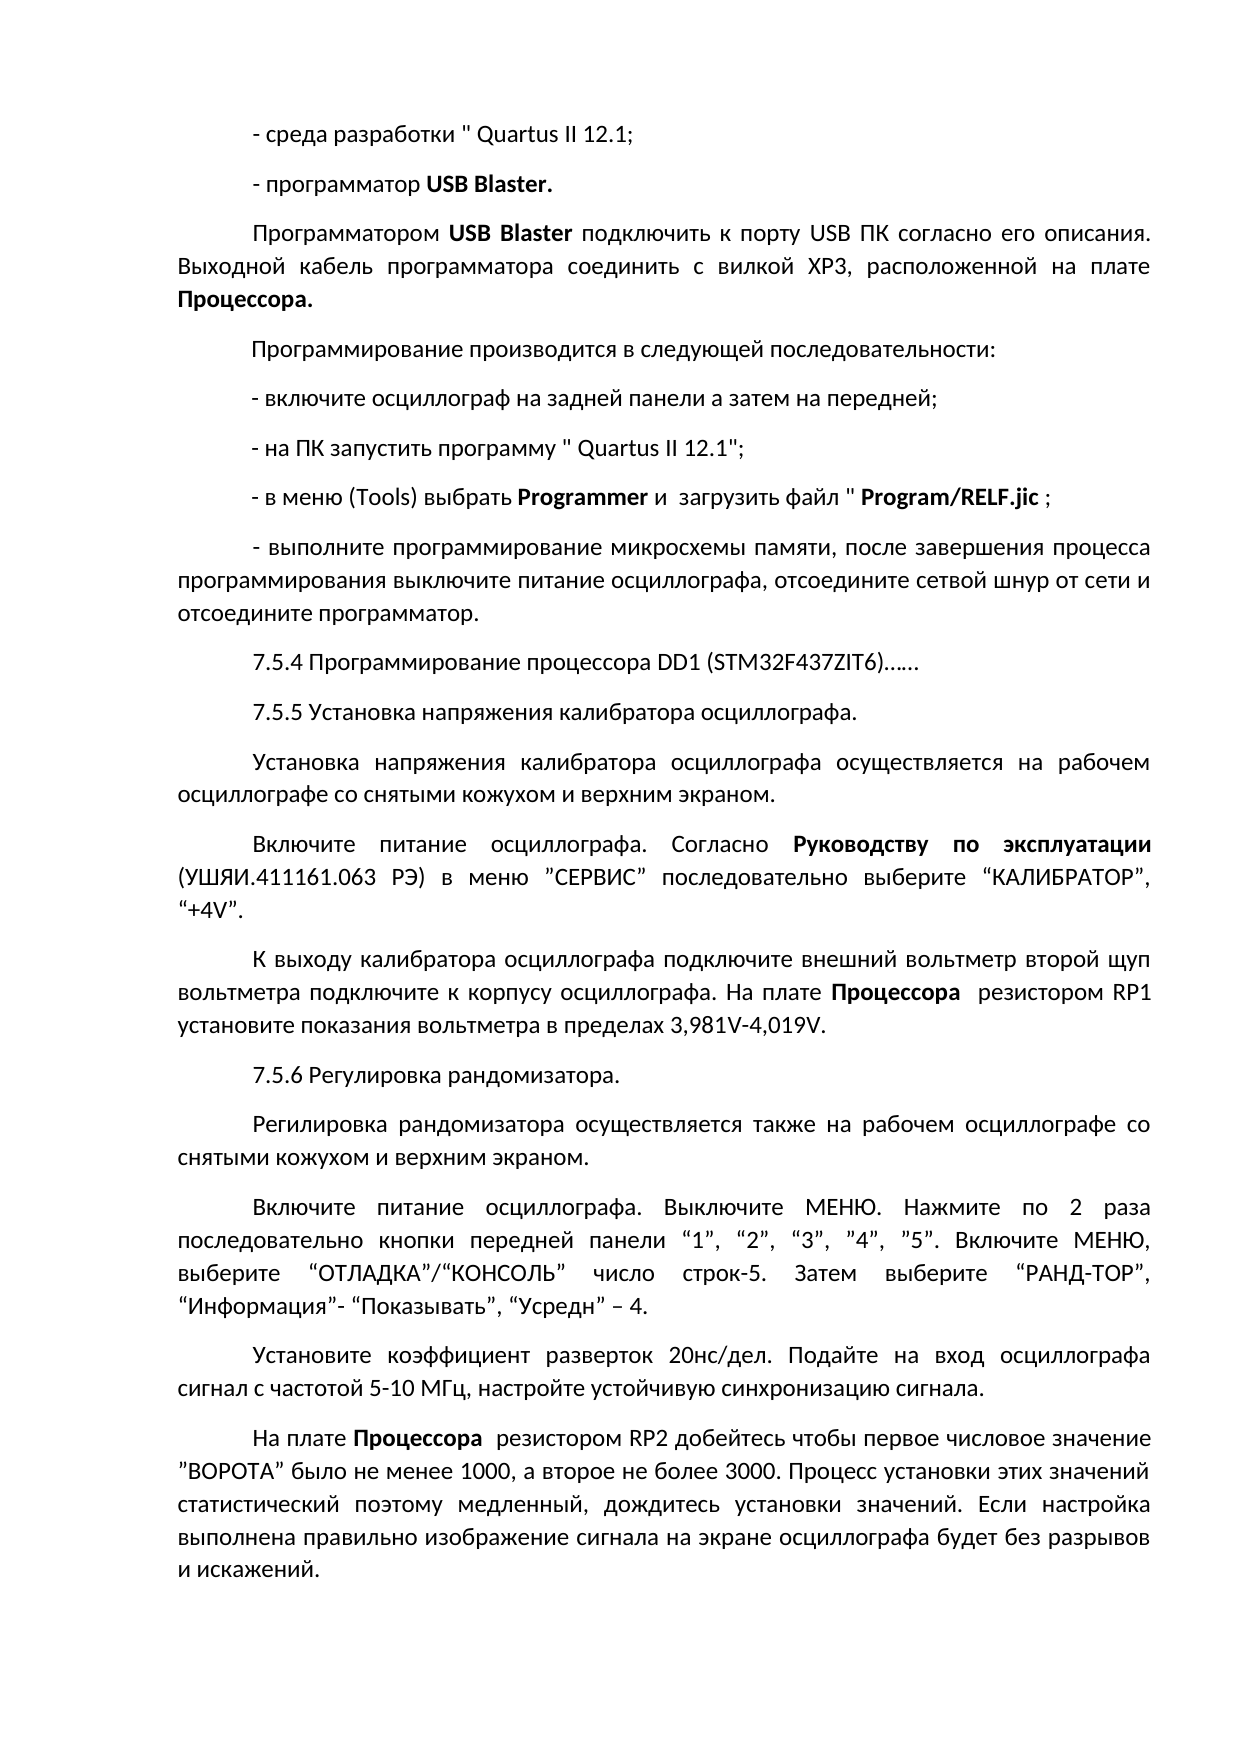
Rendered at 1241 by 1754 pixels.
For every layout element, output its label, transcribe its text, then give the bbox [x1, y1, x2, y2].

text 7.5.4 Программирование процессора DD1 (STM32F437ZIT6)…… [177, 646, 1152, 677]
text Установите коэффициент разверток 20нс/дел. Подайте на вход осциллографа сигнал с частотой 5-10 МГц, настройте устойчивую синхронизацию сигнала. [177, 1339, 1152, 1403]
text - программатор USB Blaster. [177, 168, 1152, 198]
text Программатором USB Blaster подключить к порту USB ПК согласно его описания. Выходной кабель программатора соединить с вилкой ХР3, расположенной на плате Процессора. [177, 217, 1152, 314]
text 7.5.5 Установка напряжения калибратора осциллографа. [177, 696, 1152, 727]
text Включите питание осциллографа. Согласно Руководству по эксплуатации (УШЯИ.411161.063 РЭ) в меню ”СЕРВИС” последовательно выберите “КАЛИБРАТОР”, “+4V”. [177, 828, 1152, 924]
text - среда разработки " Quartus II 12.1; [177, 118, 1152, 149]
text На плате Процессора резистором RP2 добейтесь чтобы первое числовое значение ”ВОРОТА” было не менее 1000, а второе не более 3000. Процесс установки этих значений статистический поэтому медленный, дождитесь установки значений. Если настройка выполнена правильно изображение сигнала на экране осциллографа будет без разрывов и искажений. [177, 1422, 1152, 1584]
text 7.5.6 Регулировка рандомизатора. [177, 1059, 1152, 1089]
text Регилировка рандомизатора осуществляется также на рабочем осциллографе со снятыми кожухом и верхним экраном. [177, 1108, 1152, 1172]
text - выполните программирование микросхемы памяти, после завершения процесса программирования выключите питание осциллографа, отсоедините сетвой шнур от сети и отсоедините программатор. [177, 531, 1152, 627]
text - в меню (Tools) выбрать Programmer и загрузить файл " Program/RELF.jic ; [177, 481, 1152, 512]
text Установка напряжения калибратора осциллографа осуществляется на рабочем осциллографе со снятыми кожухом и верхним экраном. [177, 746, 1152, 809]
text К выходу калибратора осциллографа подключите внешний вольтметр второй щуп вольтметра подключите к корпусу осциллографа. На плате Процессора резистором RP1 установите показания вольтметра в пределах 3,981V-4,019V. [177, 943, 1152, 1040]
text - на ПК запустить программу " Quartus II 12.1"; [177, 432, 1152, 462]
text Включите питание осциллографа. Выключите МЕНЮ. Нажмите по 2 раза последовательно кнопки передней панели “1”, “2”, “3”, ”4”, ”5”. Включите МЕНЮ, выберите “ОТЛАДКА”/“КОНСОЛЬ” число строк-5. Затем выберите “РАНД-ТОР”, “Информация”- “Показывать”, “Усредн” – 4. [177, 1191, 1152, 1320]
text - включите осциллограф на задней панели а затем на передней; [177, 382, 1152, 413]
text Программирование производится в следующей последовательности: [177, 333, 1152, 363]
